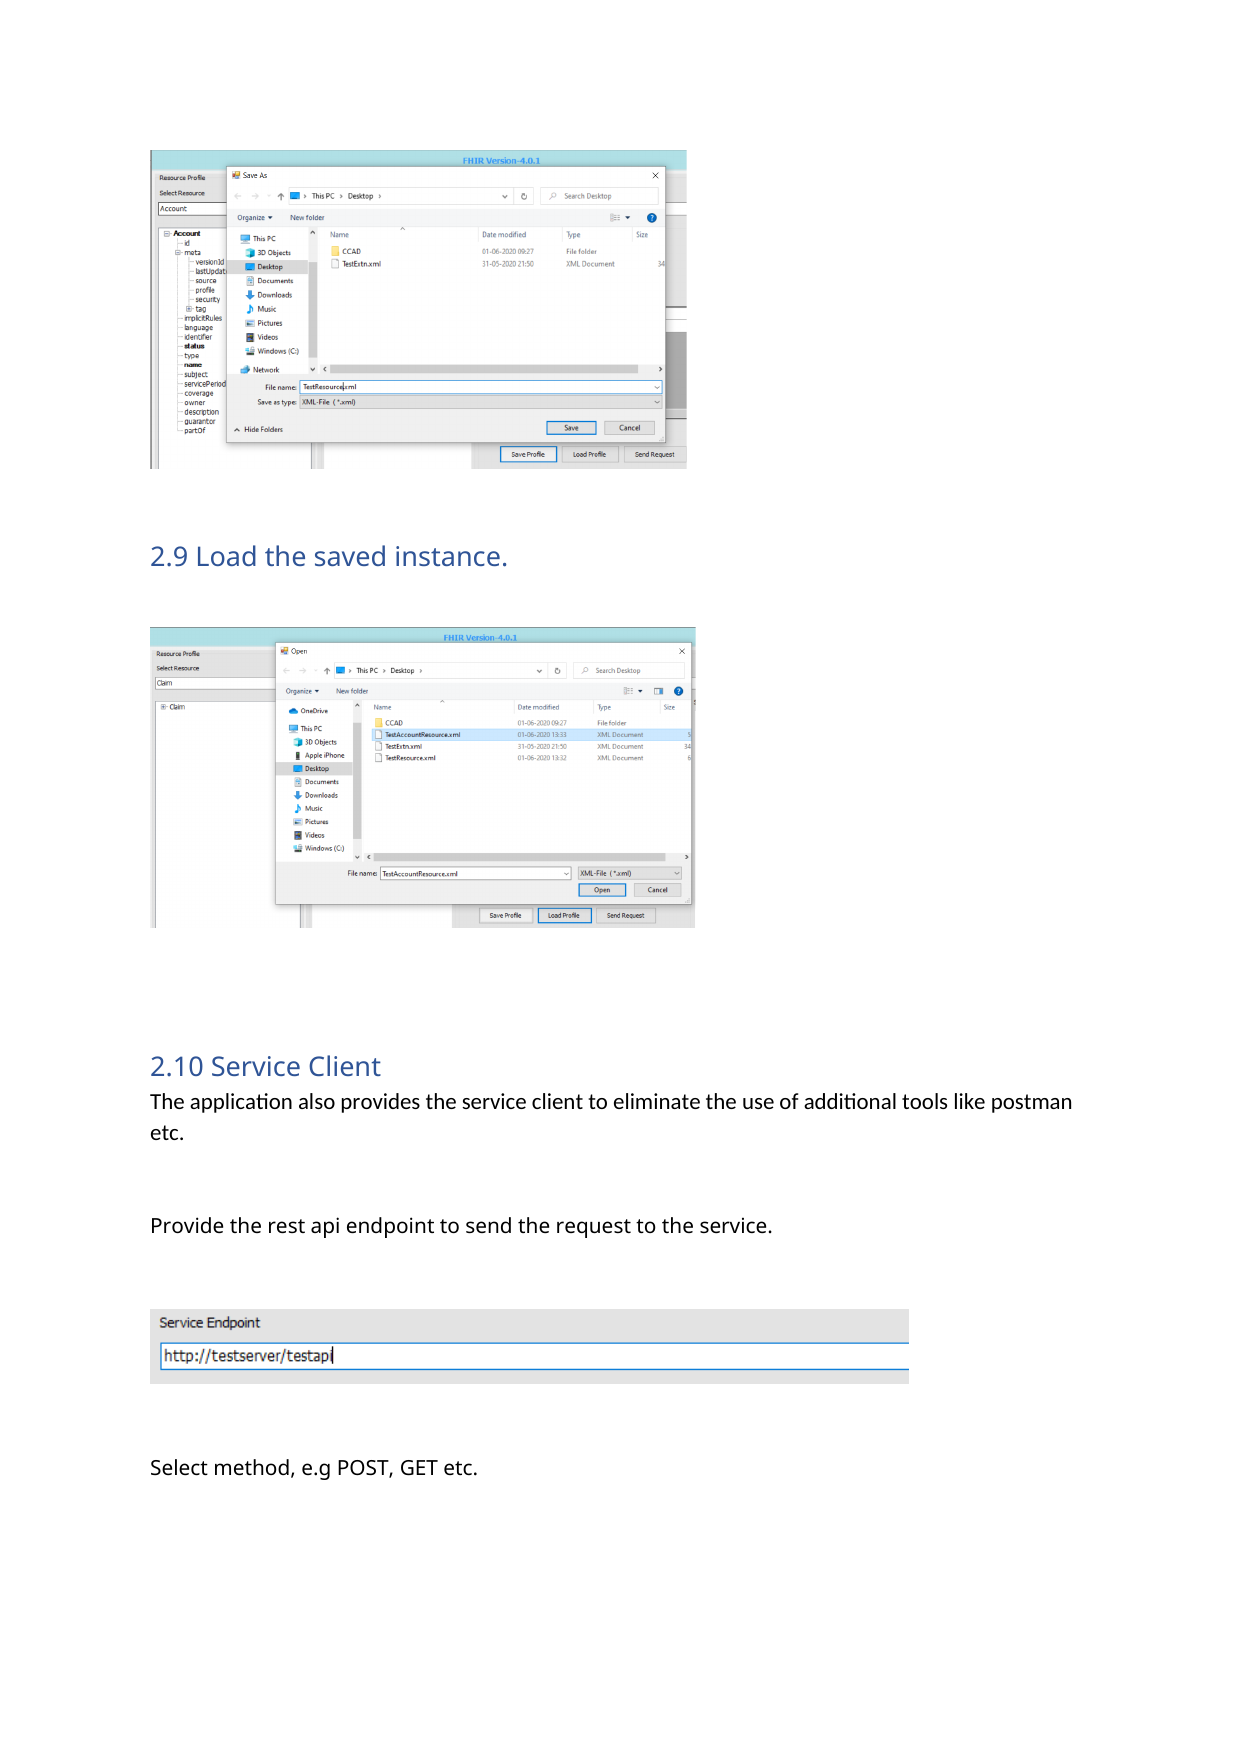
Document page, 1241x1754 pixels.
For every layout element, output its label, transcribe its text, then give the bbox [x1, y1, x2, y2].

text The application also provides the service client to eliminate the use of additional tools like postman etc. [150, 1087, 1090, 1146]
subtitle 2.10 Service Client [150, 1048, 1090, 1084]
picture [150, 1309, 909, 1384]
picture [150, 150, 687, 469]
text Provide the rest api endpoint to send the request to the service. [150, 1211, 1090, 1240]
subtitle 2.9 Load the saved instance. [150, 538, 1090, 574]
text Select method, e.g POST, GET etc. [150, 1453, 1090, 1481]
picture [150, 627, 696, 928]
